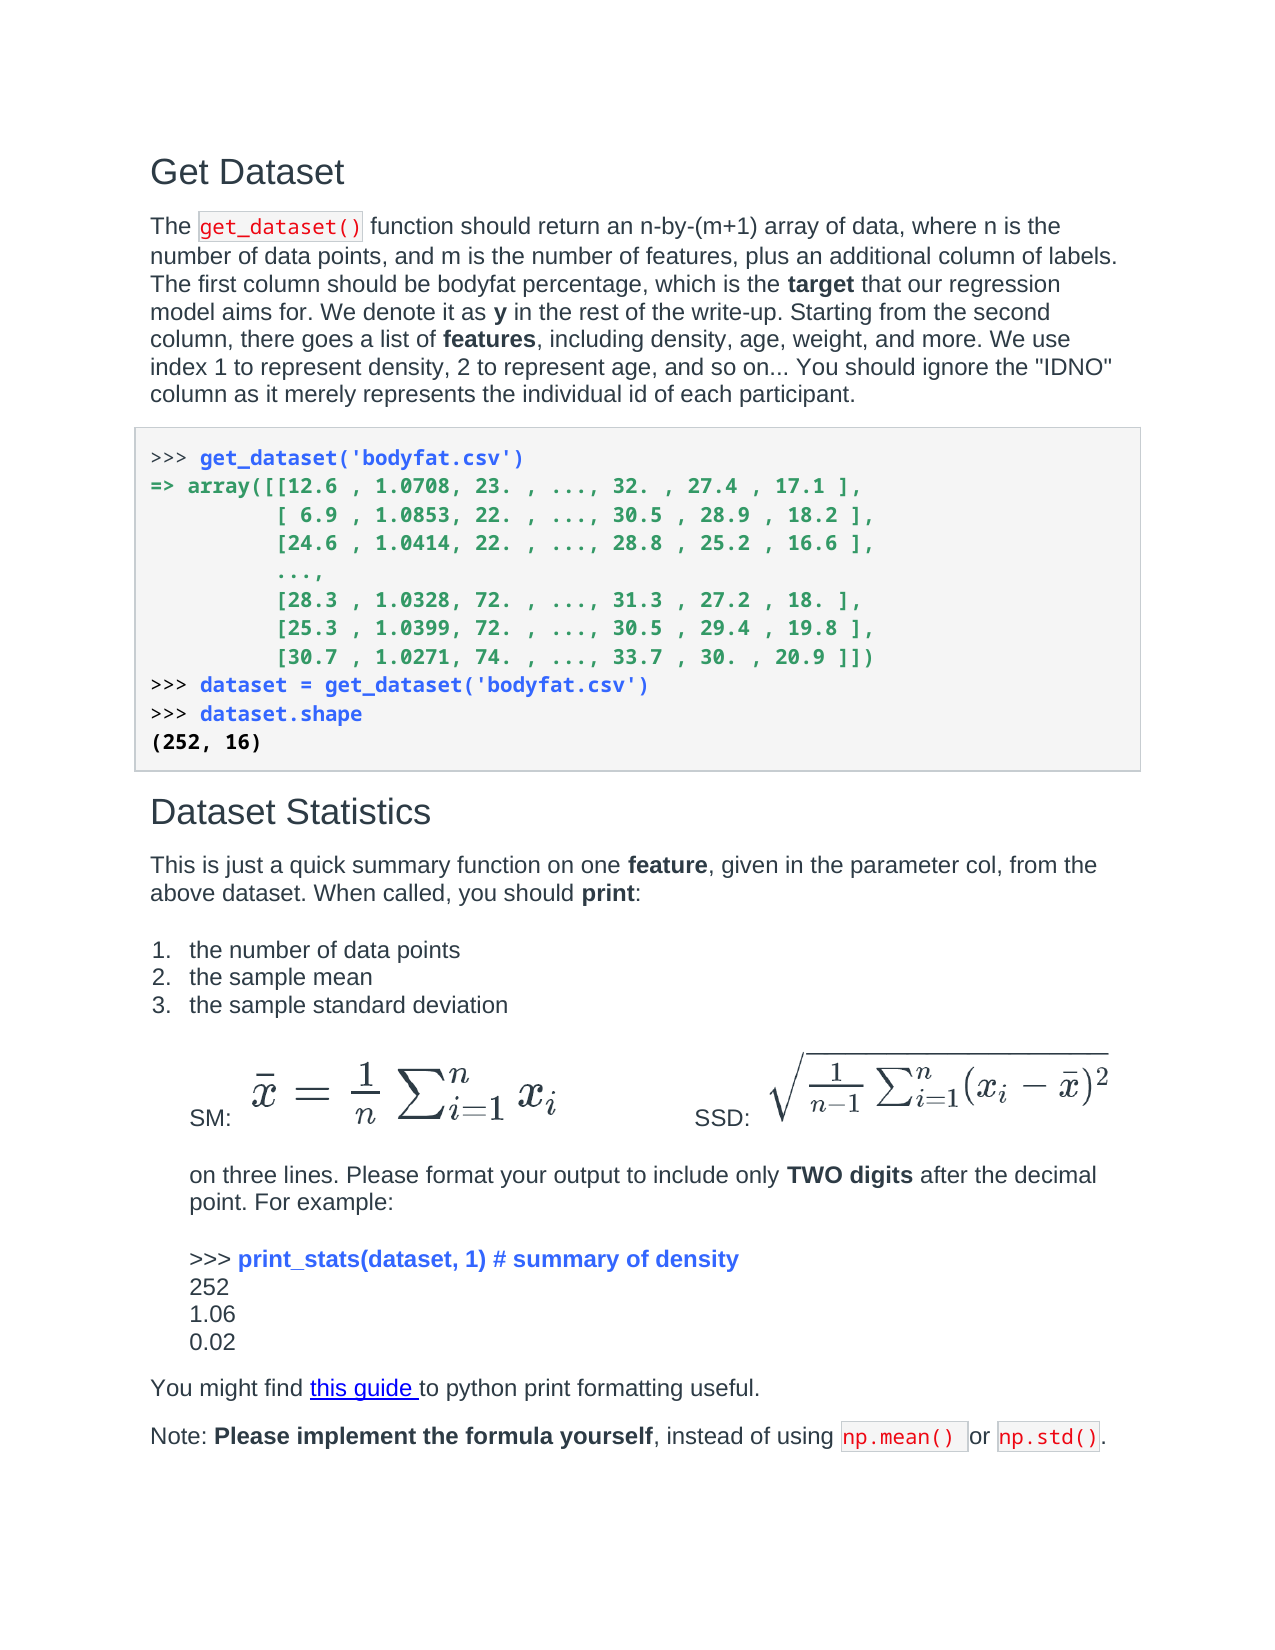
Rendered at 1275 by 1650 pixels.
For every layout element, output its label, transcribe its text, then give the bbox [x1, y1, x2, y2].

picture [245, 1050, 562, 1127]
list the number of data points [152, 936, 1125, 963]
text >>> get_dataset('bodyfat.csv') => array([[12.6 , 1.0708, 23. , ..., 32. , 27.4 , 17.1 ], [ 6.9 , 1.0853, 22. , ..., 30.5 , 28.9 , 18.2 ], [24.6 , 1.0414, 22. , ..., 28.8 , 25.2 , 16.6 ], ..., [28.3 , 1.0328, 72. , ..., 31.3 , 27.2 , 18. ], [25.3 , 1.0399, 72. , ..., 30.5 , 29.4 , 19.8 ], [30.7 , 1.0271, 74. , ..., 33.7 , 30. , 20.9 ]]) >>> dataset = get_dataset('bodyfat.csv') >>> dataset.shape (252, 16) [136, 428, 1140, 770]
text This is just a quick summary function on one feature, given in the parameter col, from the above dataset. When called, you should print: [150, 851, 1125, 906]
text Get Dataset [150, 150, 1125, 192]
text The get_dataset() function should return an n-by-(m+1) array of data, where n is the number of data points, and m is the number of features, plus an additional column of labels. The first column should be bodyfat percentage, which is the target that our regression model aims for. We denote it as y in the rest of the write-up. Starting from the second column, there goes a list of features, including density, age, weight, and more. We use index 1 to represent density, 2 to represent age, and so on... You should ignore the "IDNO" column as it merely represents the individual id of each participant. [150, 211, 1125, 408]
text Note: Please implement the formula yourself, instead of using np.mean() or np.std(). [150, 1421, 841, 1452]
text >>> print_stats(dataset, 1) # summary of density 252 1.06 0.02 [189, 1245, 1125, 1356]
list the sample mean [152, 963, 1125, 991]
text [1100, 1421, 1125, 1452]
text Dataset Statistics [150, 791, 1125, 832]
text You might find this guide to python print formatting useful. [150, 1374, 1125, 1402]
text on three lines. Please format your output to include only TWO digits after the decimal point. For example: [189, 1161, 1125, 1216]
list the sample standard deviation [152, 991, 1125, 1018]
picture [763, 1047, 1118, 1127]
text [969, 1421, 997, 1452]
